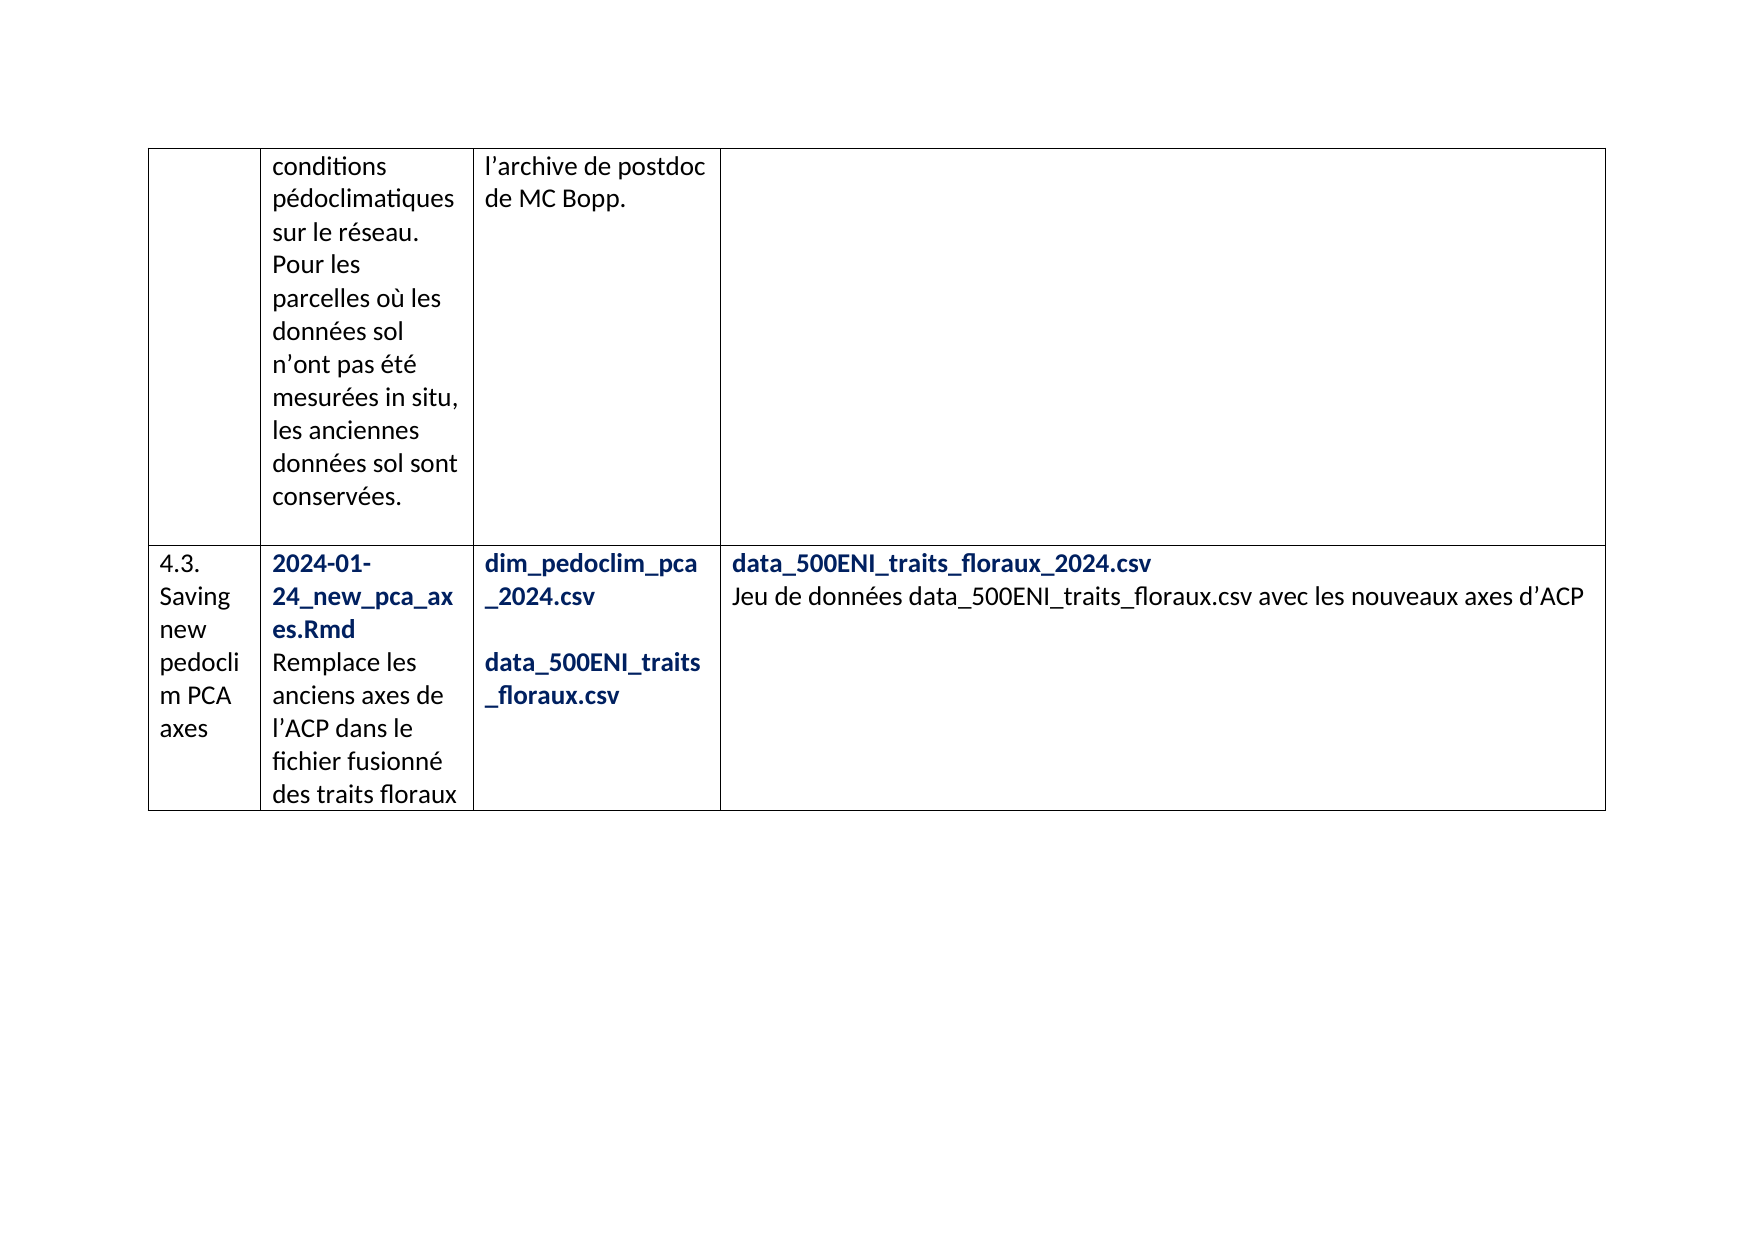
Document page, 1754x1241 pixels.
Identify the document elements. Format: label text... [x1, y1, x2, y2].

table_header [149, 149, 260, 545]
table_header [261, 149, 473, 545]
table_cell 2024-01-24_new_pca_axes.Rmd Remplace les anciens axes de l’ACP dans le fichier fusionné des traits floraux [261, 546, 473, 810]
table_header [474, 149, 720, 545]
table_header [721, 149, 1605, 545]
table_cell 4.3. Saving new pedoclim PCA axes [149, 546, 260, 810]
table_cell data_500ENI_traits_floraux_2024.csv Jeu de données data_500ENI_traits_floraux.csv avec les nouveaux axes d’ACP [721, 546, 1605, 810]
table_cell dim_pedoclim_pca_2024.csv data_500ENI_traits_floraux.csv [474, 546, 720, 810]
